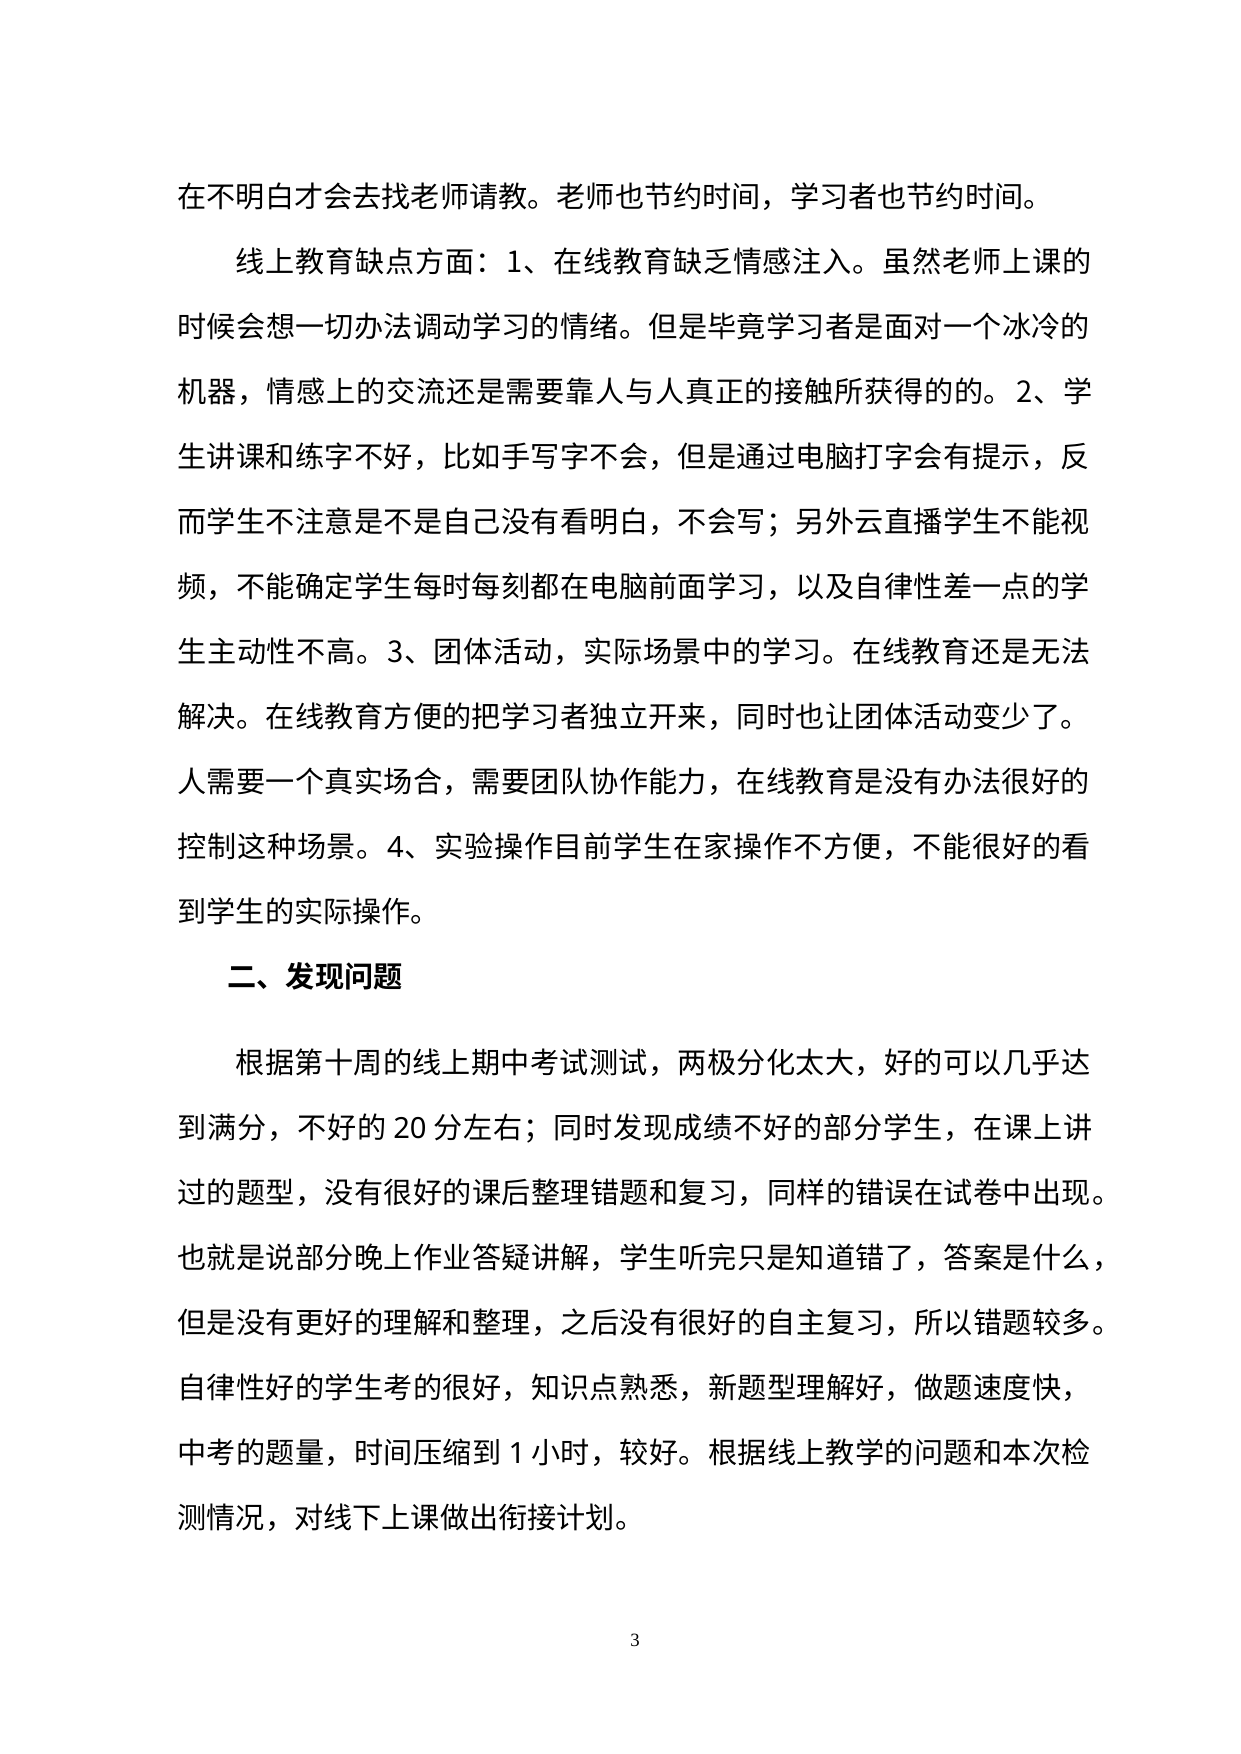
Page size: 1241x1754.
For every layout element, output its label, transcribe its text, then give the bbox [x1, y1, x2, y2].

text 二、发现问题 [227, 942, 1092, 1007]
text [177, 162, 1092, 227]
text 根据第十周的线上期中考试测试，两极分化太大，好的可以几乎达到满分，不好的20分左右；同时发现成绩不好的部分学生，在课上讲过的题型，没有很好的课后整理错题和复习，同样的错误在试卷中出现。也就是说部分晚上作业答疑讲解，学生听完只是知道错了，答案是什么，但是没有更好的理解和整理，之后没有很好的自主复习，所以错题较多。自律性好的学生考的很好，知识点熟悉，新题型理解好，做题速度快，中考的题量，时间压缩到1小时，较好。根据线上教学的问题和本次检测情况，对线下上课做出衔接计划。 [177, 1028, 1092, 1548]
text 线上教育缺点方面：1、在线教育缺乏情感注入。虽然老师上课的时候会想一切办法调动学习的情绪。但是毕竟学习者是面对一个冰冷的机器，情感上的交流还是需要靠人与人真正的接触所获得的的。2、学生讲课和练字不好，比如手写字不会，但是通过电脑打字会有提示，反而学生不注意是不是自己没有看明白，不会写；另外云直播学生不能视频，不能确定学生每时每刻都在电脑前面学习，以及自律性差一点的学生主动性不高。3、团体活动，实际场景中的学习。在线教育还是无法解决。在线教育方便的把学习者独立开来，同时也让团体活动变少了。人需要一个真实场合，需要团队协作能力，在线教育是没有办法很好的控制这种场景。4、实验操作目前学生在家操作不方便，不能很好的看到学生的实际操作。 [177, 227, 1092, 942]
